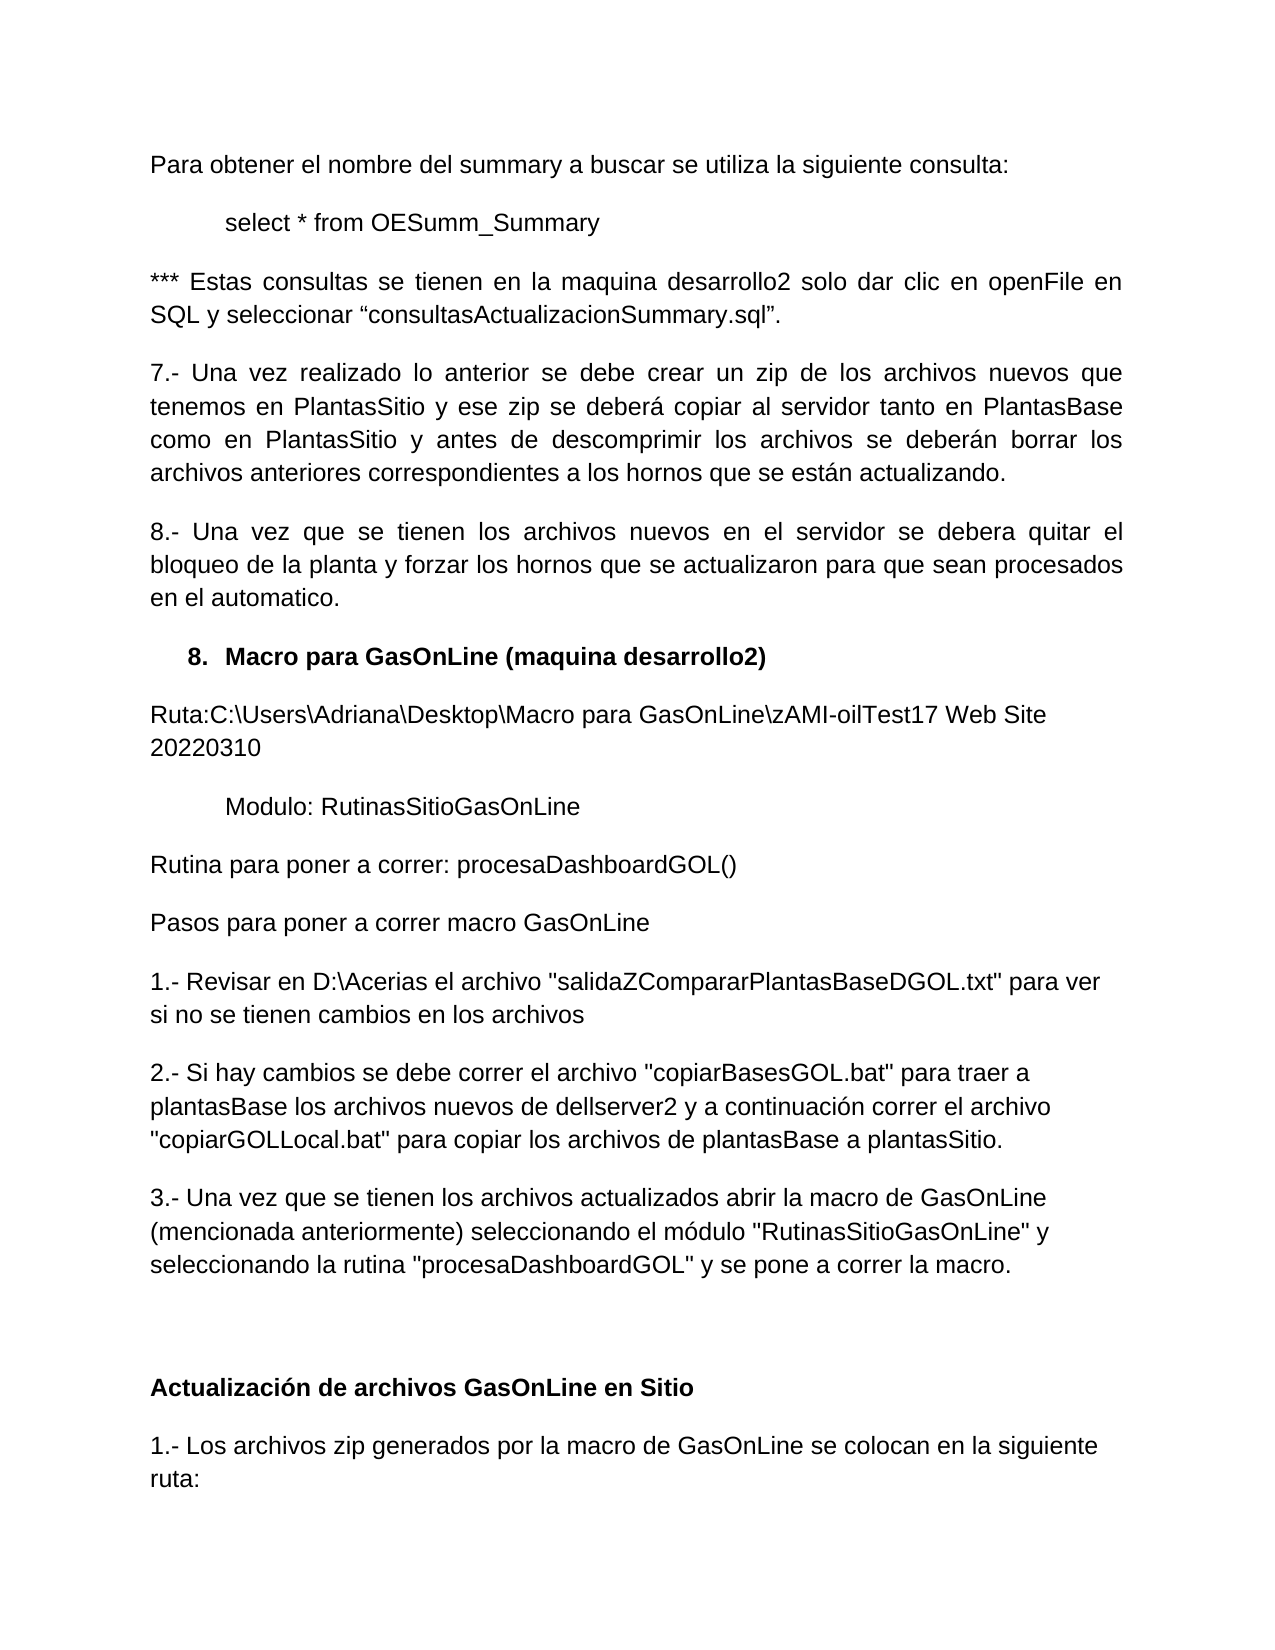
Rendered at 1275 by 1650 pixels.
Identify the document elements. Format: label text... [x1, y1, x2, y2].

text Ruta:C:\Users\Adriana\Desktop\Macro para GasOnLine\zAMI-oilTest17 Web Site 20220310 [150, 700, 1125, 762]
text select * from OESumm_Summary [150, 208, 1125, 237]
text 1.- Los archivos zip generados por la macro de GasOnLine se colocan en la siguiente ruta: [150, 1431, 1125, 1493]
text 8.- Una vez que se tienen los archivos nuevos en el servidor se debera quitar el bloqueo de la planta y forzar los hornos que se actualizaron para que sean procesados en el automatico. [150, 517, 1125, 612]
text 2.- Si hay cambios se debe correr el archivo "copiarBasesGOL.bat" para traer a plantasBase los archivos nuevos de dellserver2 y a continuación correr el archivo "copiarGOLLocal.bat" para copiar los archivos de plantasBase a plantasSitio. [150, 1058, 1125, 1154]
text Actualización de archivos GasOnLine en Sitio [150, 1373, 1125, 1402]
text 3.- Una vez que se tienen los archivos actualizados abrir la macro de GasOnLine (mencionada anteriormente) seleccionando el módulo "RutinasSitioGasOnLine" y seleccionando la rutina "procesaDashboardGOL" y se pone a correr la macro. [150, 1183, 1125, 1279]
text Modulo: RutinasSitioGasOnLine [150, 792, 1125, 820]
text Para obtener el nombre del summary a buscar se utiliza la siguiente consulta: [150, 150, 1125, 179]
text 1.- Revisar en D:\Acerias el archivo "salidaZCompararPlantasBaseDGOL.txt" para ver si no se tienen cambios en los archivos [150, 967, 1125, 1029]
text 7.- Una vez realizado lo anterior se debe crear un zip de los archivos nuevos que tenemos en PlantasSitio y ese zip se deberá copiar al servidor tanto en PlantasBase como en PlantasSitio y antes de descomprimir los archivos se deberán borrar los archivos anteriores correspondientes a los hornos que se están actualizando. [150, 358, 1125, 487]
text Rutina para poner a correr: procesaDashboardGOL() [150, 850, 1125, 879]
text *** Estas consultas se tienen en la maquina desarrollo2 solo dar clic en openFile en SQL y seleccionar “consultasActualizacionSummary.sql”. [150, 267, 1125, 329]
list Macro para GasOnLine (maquina desarrollo2) [187, 642, 1125, 670]
text Pasos para poner a correr macro GasOnLine [150, 908, 1125, 937]
